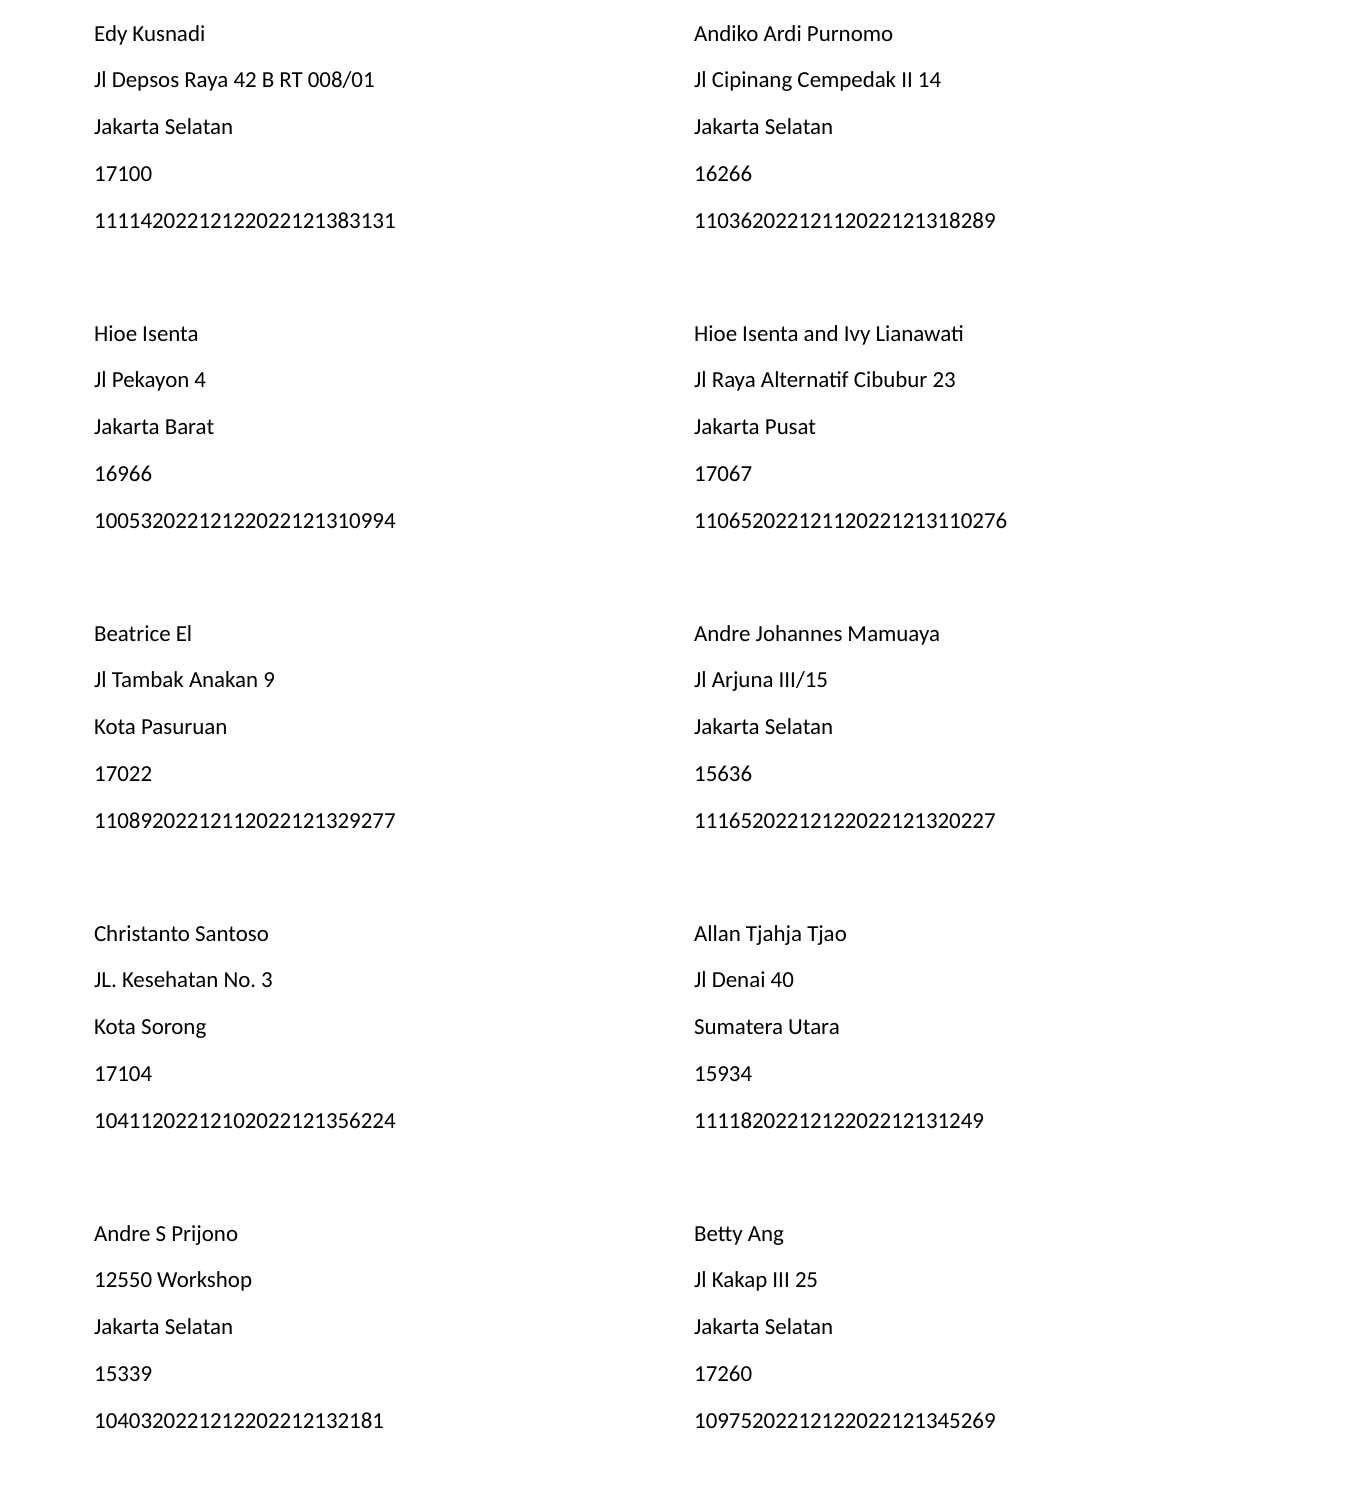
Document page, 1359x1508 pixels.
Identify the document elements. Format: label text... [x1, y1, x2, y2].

table_cell Betty Ang Jl Kakap III 25 Jakarta Selatan 17260 10975202212122022121345269 [677, 1207, 1277, 1507]
table_header Edy Kusnadi Jl Depsos Raya 42 B RT 008/01 Jakarta Selatan 17100 11114202212122022121383131 [77, 7, 677, 307]
table_cell Hioe Isenta and Ivy Lianawati Jl Raya Alternatif Cibubur 23 Jakarta Pusat 17067 110652022121120221213110276 [677, 307, 1277, 607]
table_cell Christanto Santoso JL. Kesehatan No. 3 Kota Sorong 17104 10411202212102022121356224 [77, 907, 677, 1207]
table_cell Andre Johannes Mamuaya Jl Arjuna III/15 Jakarta Selatan 15636 11165202212122022121320227 [677, 607, 1277, 907]
table_cell Beatrice El Jl Tambak Anakan 9 Kota Pasuruan 17022 11089202212112022121329277 [77, 607, 677, 907]
table_cell Andre S Prijono 12550 Workshop Jakarta Selatan 15339 1040320221212202212132181 [77, 1207, 677, 1507]
table_header Andiko Ardi Purnomo Jl Cipinang Cempedak II 14 Jakarta Selatan 16266 11036202212112022121318289 [677, 7, 1277, 307]
table_cell Allan Tjahja Tjao Jl Denai 40 Sumatera Utara 15934 1111820221212202212131249 [677, 907, 1277, 1207]
table_cell Hioe Isenta Jl Pekayon 4 Jakarta Barat 16966 10053202212122022121310994 [77, 307, 677, 607]
